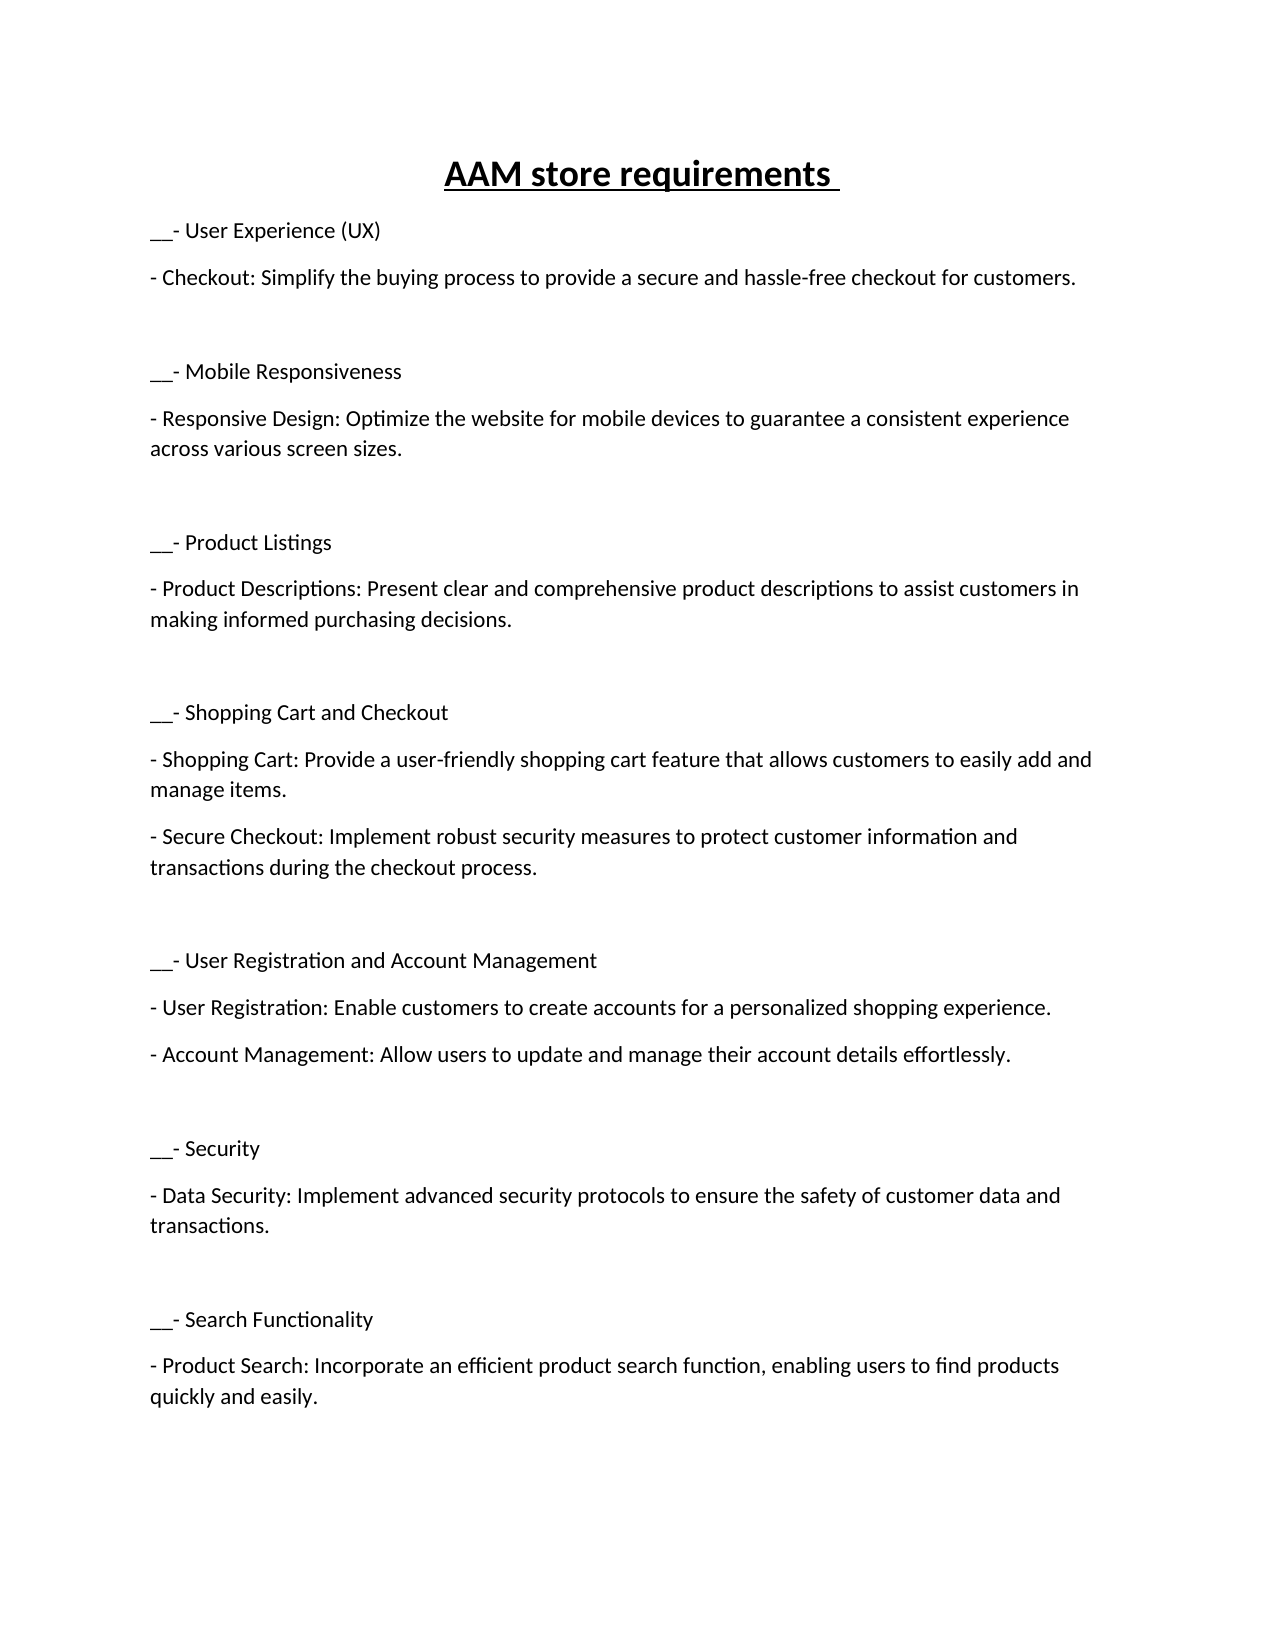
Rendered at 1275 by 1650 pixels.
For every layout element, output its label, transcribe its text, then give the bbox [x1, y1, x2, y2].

text - Data Security: Implement advanced security protocols to ensure the safety of customer data and transactions. [150, 1181, 1125, 1239]
text __- Shopping Cart and Checkout [150, 698, 1125, 726]
text - Account Management: Allow users to update and manage their account details effortlessly. [150, 1040, 1125, 1068]
text __- User Registration and Account Management [150, 946, 1125, 974]
text __- Search Functionality [150, 1305, 1125, 1333]
text - Secure Checkout: Implement robust security measures to protect customer information and transactions during the checkout process. [150, 822, 1125, 881]
text AAM store requirements [150, 150, 1125, 196]
text - Shopping Cart: Provide a user-friendly shopping cart feature that allows customers to easily add and manage items. [150, 745, 1125, 803]
text __- Security [150, 1134, 1125, 1162]
text - Product Search: Incorporate an efficient product search function, enabling users to find products quickly and easily. [150, 1352, 1125, 1410]
text __- Mobile Responsiveness [150, 357, 1125, 385]
text __- User Experience (UX) [150, 216, 1125, 244]
text - User Registration: Enable customers to create accounts for a personalized shopping experience. [150, 993, 1125, 1021]
text __- Product Listings [150, 528, 1125, 556]
text - Checkout: Simplify the buying process to provide a secure and hassle-free checkout for customers. [150, 263, 1125, 291]
text - Responsive Design: Optimize the website for mobile devices to guarantee a consistent experience across various screen sizes. [150, 404, 1125, 462]
text - Product Descriptions: Present clear and comprehensive product descriptions to assist customers in making informed purchasing decisions. [150, 574, 1125, 633]
